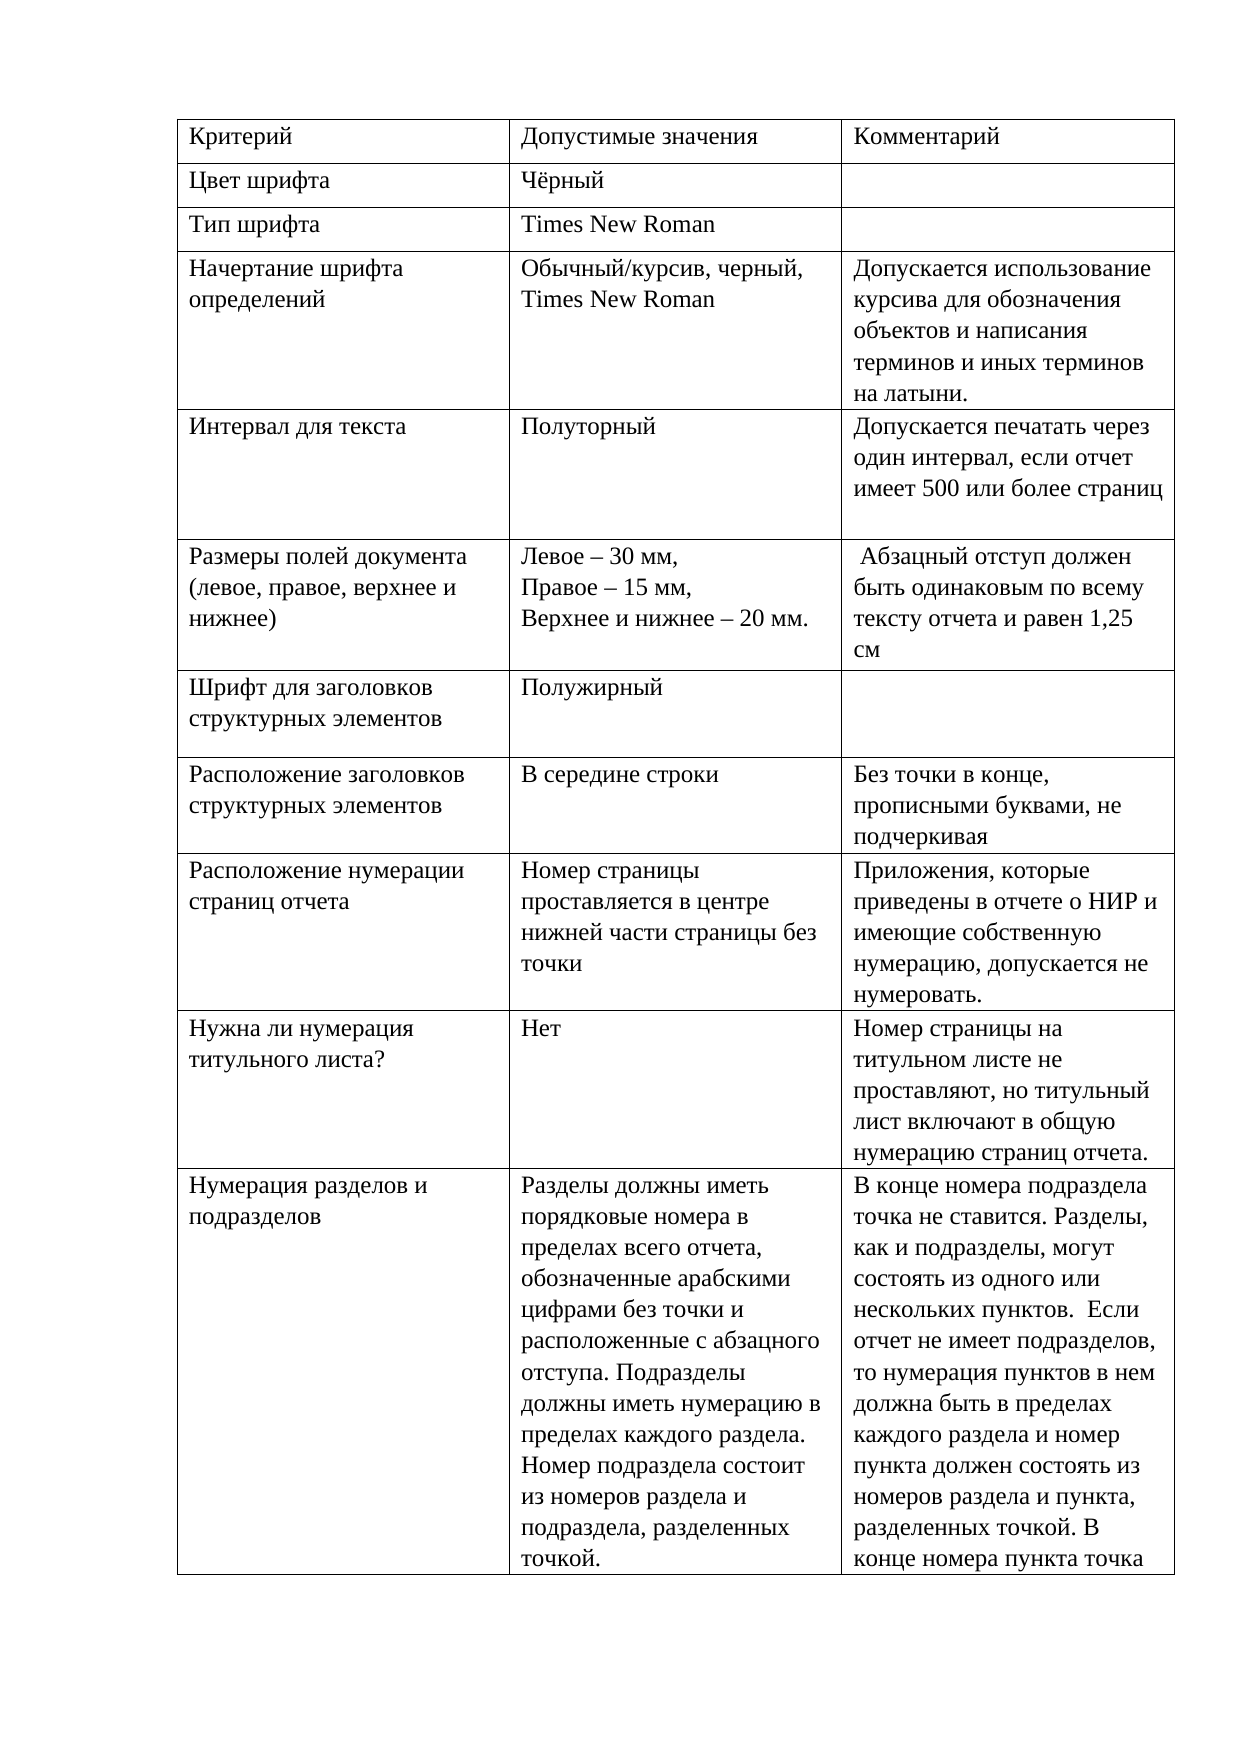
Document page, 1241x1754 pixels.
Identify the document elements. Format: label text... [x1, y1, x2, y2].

table_cell Расположение нумерации страниц отчета [178, 854, 509, 1010]
table_cell Нужна ли нумерация титульного листа? [178, 1011, 509, 1168]
table_cell [842, 164, 1174, 207]
table_cell Полужирный [510, 671, 841, 757]
table_cell Начертание шрифта определений [178, 252, 509, 409]
table_cell Шрифт для заголовков структурных элементов [178, 671, 509, 757]
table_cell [510, 1169, 841, 1574]
table_cell Допускается печатать через один интервал, если отчет имеет 500 или более страниц [842, 410, 1174, 539]
table_cell Полуторный [510, 410, 841, 539]
table_header Комментарий [842, 120, 1174, 162]
table_cell Номер страницы на титульном листе не проставляют, но титульный лист включают в общую нумерацию страниц отчета. [842, 1011, 1174, 1168]
table_cell [842, 671, 1174, 757]
table_cell Без точки в конце, прописными буквами, не подчеркивая [842, 758, 1174, 852]
table_cell Чёрный [510, 164, 841, 207]
table_cell Нет [510, 1011, 841, 1168]
table_cell Допускается использование курсива для обозначения объектов и написания терминов и иных терминов на латыни. [842, 252, 1174, 409]
table_cell Обычный/курсив, черный, Times New Roman [510, 252, 841, 409]
table_cell Тип шрифта [178, 208, 509, 251]
table_cell Расположение заголовков структурных элементов [178, 758, 509, 852]
table_header Допустимые значения [510, 120, 841, 162]
table_cell Номер страницы проставляется в центре нижней части страницы без точки [510, 854, 841, 1010]
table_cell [842, 1169, 1174, 1574]
table_cell В середине строки [510, 758, 841, 852]
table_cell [178, 1169, 509, 1574]
table_cell Левое – 30 мм, Правое – 15 мм, Верхнее и нижнее – 20 мм. [510, 540, 841, 669]
table_cell Абзацный отступ должен быть одинаковым по всему тексту отчета и равен 1,25 см [842, 540, 1174, 669]
table_cell Интервал для текста [178, 410, 509, 539]
table_cell Times New Roman [510, 208, 841, 251]
table_header Критерий [178, 120, 509, 162]
table_cell [842, 208, 1174, 251]
table_cell Приложения, которые приведены в отчете о НИР и имеющие собственную нумерацию, допускается не нумеровать. [842, 854, 1174, 1010]
table_cell Размеры полей документа (левое, правое, верхнее и нижнее) [178, 540, 509, 669]
table_cell Цвет шрифта [178, 164, 509, 207]
